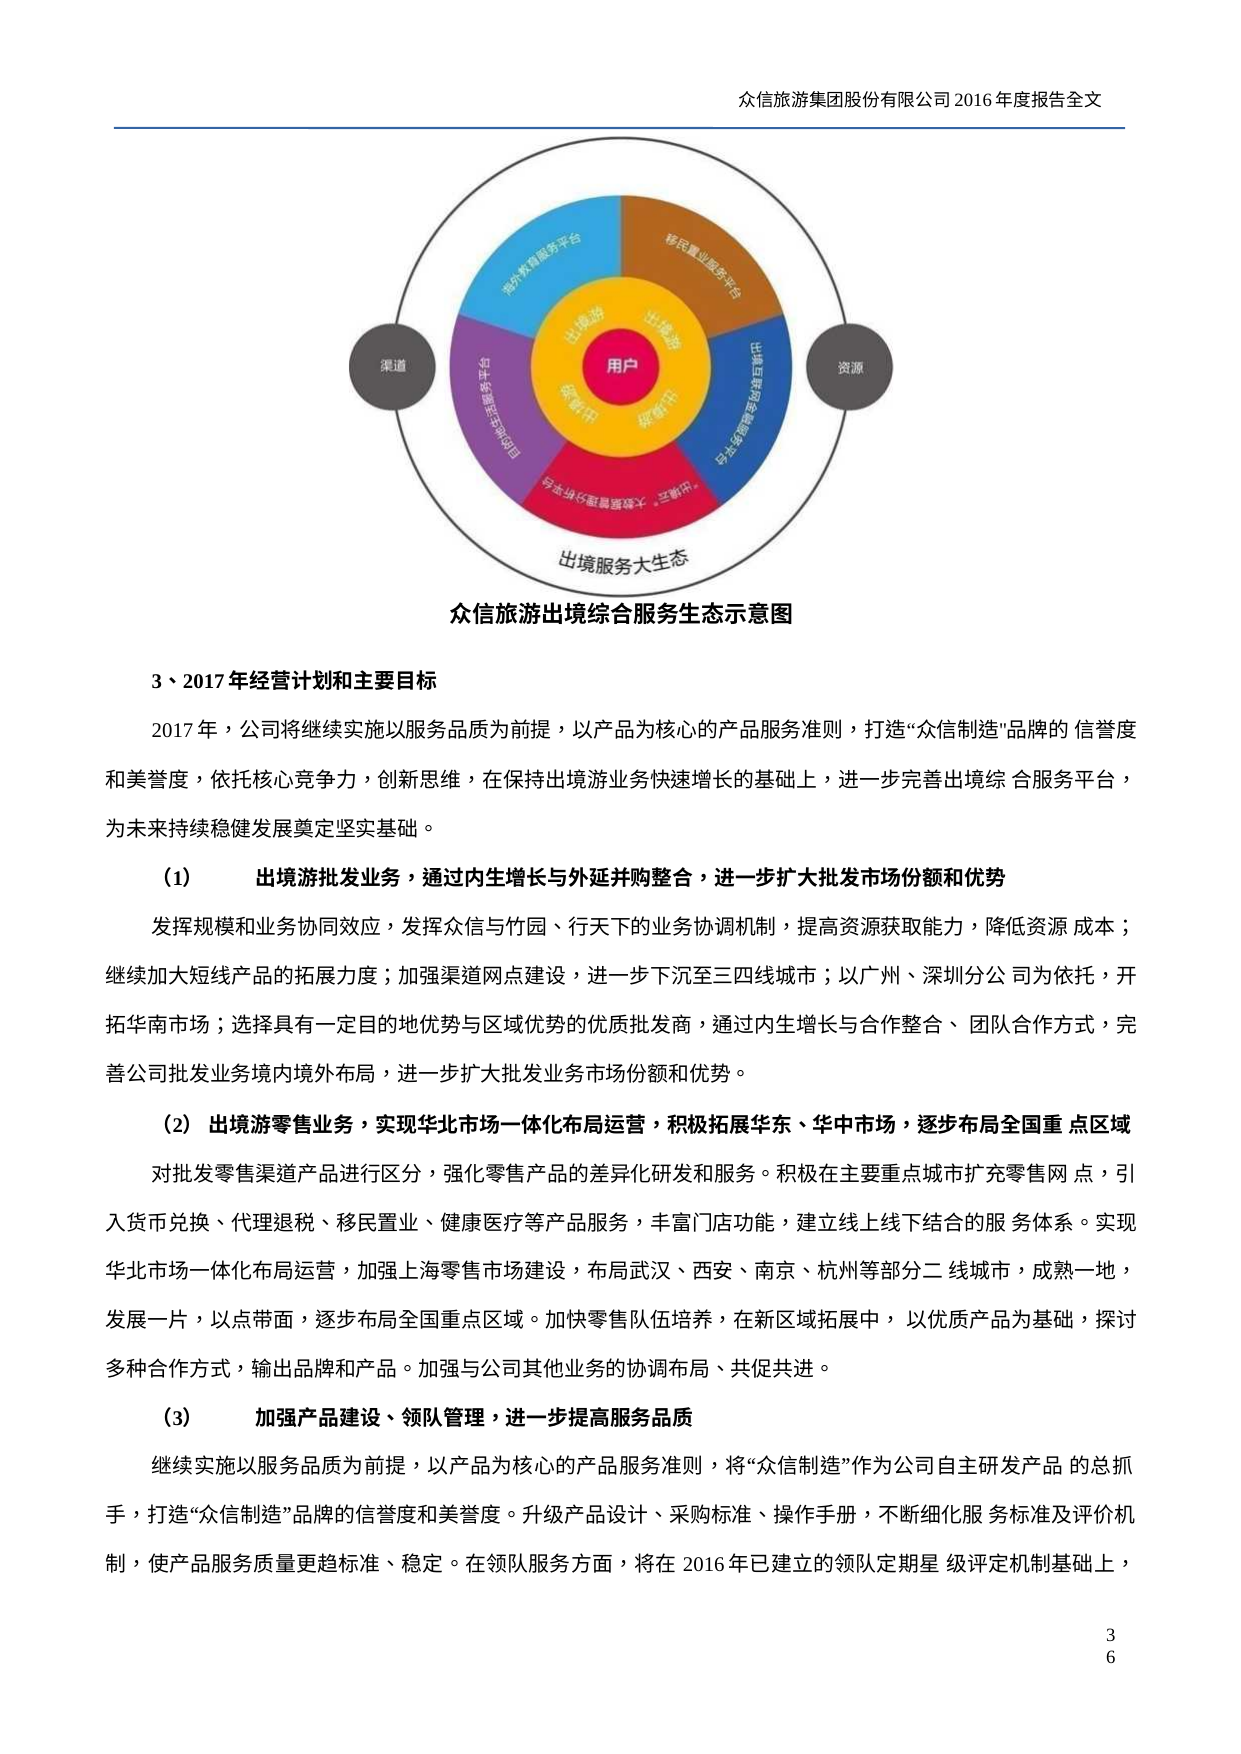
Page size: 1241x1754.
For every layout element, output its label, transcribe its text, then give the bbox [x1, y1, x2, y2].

text 3、2017年经营计划和主要目标 [106, 650, 1137, 699]
text （1） 出境游批发业务，通过内生增长与外延并购整合，进一步扩大批发市场份额和优势 [106, 846, 1137, 895]
text 众信旅游出境综合服务生态示意图 [106, 598, 1137, 629]
picture [348, 136, 894, 598]
text 2017年，公司将继续实施以服务品质为前提，以产品为核心的产品服务准则，打造“众信制造''品牌的 信誉度和美誉度，依托核心竞争力，创新思维，在保持出境游业务快速增长的基础上，进一步完善出境综 合服务平台，为未来持续稳健发展奠定坚实基础。 [106, 699, 1137, 846]
text （3） 加强产品建设、领队管理，进一步提高服务品质 [106, 1386, 1137, 1435]
text 对批发零售渠道产品进行区分，强化零售产品的差异化研发和服务。积极在主要重点城市扩充零售网 点，引入货币兑换、代理退税、移民置业、健康医疗等产品服务，丰富门店功能，建立线上线下结合的服 务体系。实现华北市场一体化布局运营，加强上海零售市场建设，布局武汉、西安、南京、杭州等部分二 线城市，成熟一地，发展一片，以点带面，逐步布局全国重点区域。加快零售队伍培养，在新区域拓展中， 以优质产品为基础，探讨多种合作方式，输出品牌和产品。加强与公司其他业务的协调布局、共促共进。 [106, 1142, 1137, 1386]
text 发挥规模和业务协同效应，发挥众信与竹园、行天下的业务协调机制，提高资源获取能力，降低资源 成本；继续加大短线产品的拓展力度；加强渠道网点建设，进一步下沉至三四线城市；以广州、深圳分公 司为依托，开拓华南市场；选择具有一定目的地优势与区域优势的优质批发商，通过内生增长与合作整合、 团队合作方式，完善公司批发业务境内境外布局，进一步扩大批发业务市场份额和优势。 [106, 895, 1137, 1091]
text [106, 1435, 1137, 1581]
text （2） 出境游零售业务，实现华北市场一体化布局运营，积极拓展华东、华中市场，逐步布局全国重 点区域 [106, 1091, 1137, 1142]
